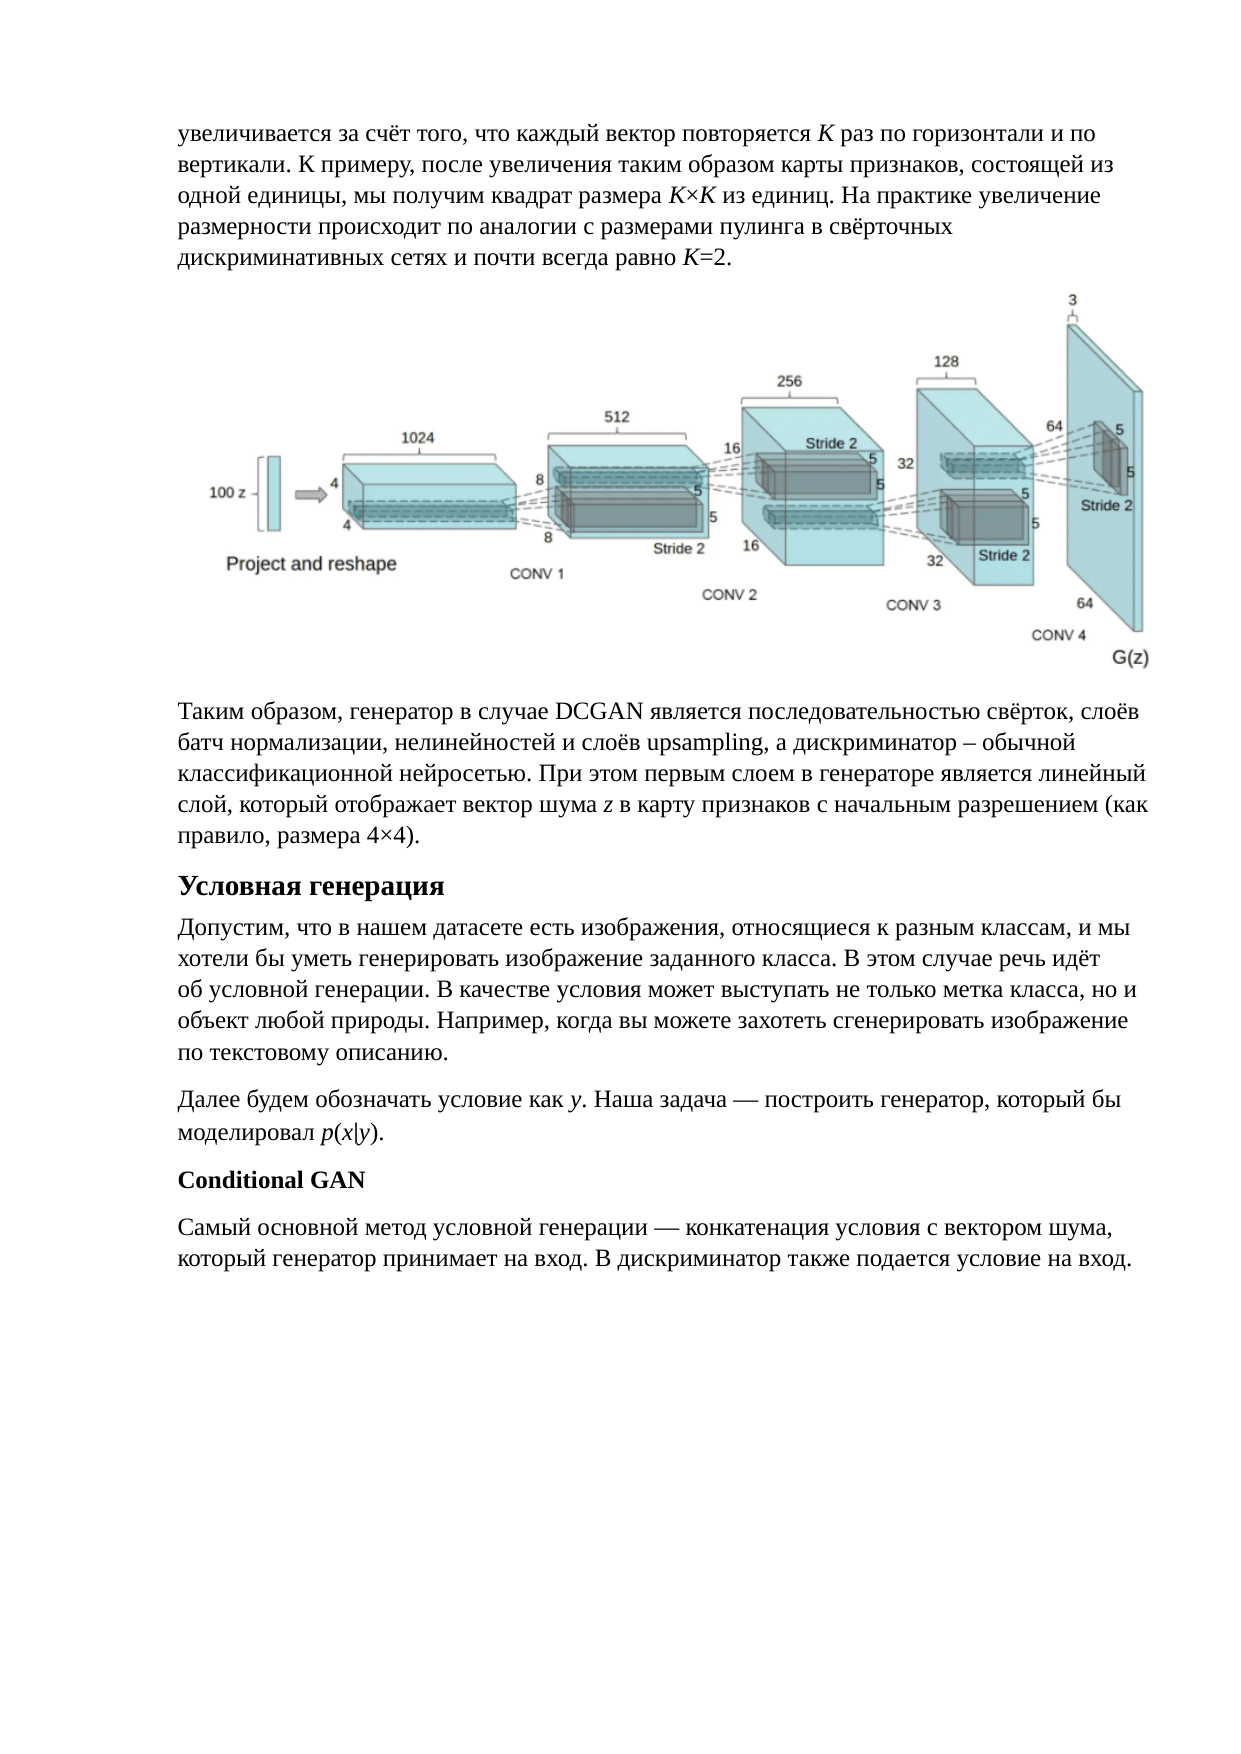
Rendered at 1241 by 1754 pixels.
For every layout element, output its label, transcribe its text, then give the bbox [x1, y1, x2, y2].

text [177, 118, 1152, 271]
picture [177, 290, 1152, 677]
text Далее будем обозначать условие как y. Наша задача — построить генератор, который бы моделировал p(x∣y). [177, 1084, 1152, 1146]
text Допустим, что в нашем датасете есть изображения, относящиеся к разным классам, и мы хотели бы уметь генерировать изображение заданного класса. В этом случае речь идёт об условной генерации. В качестве условия может выступать не только метка класса, но и объект любой природы. Например, когда вы можете захотеть сгенерировать изображение по текстовому описанию. [177, 912, 1152, 1065]
subtitle Условная генерация [177, 868, 1152, 902]
text Таким образом, генератор в случае DCGAN является последовательностью свёрток, слоёв батч нормализации, нелинейностей и слоёв upsampling, а дискриминатор – обычной классификационной нейросетью. При этом первым слоем в генераторе является линейный слой, который отображает вектор шума z в карту признаков с начальным разрешением (как правило, размера 4×4). [177, 696, 1152, 849]
text Conditional GAN [177, 1165, 1152, 1193]
text Самый основной метод условной генерации — конкатенация условия с вектором шума, который генератор принимает на вход. В дискриминатор также подается условие на вход. [177, 1212, 1152, 1272]
